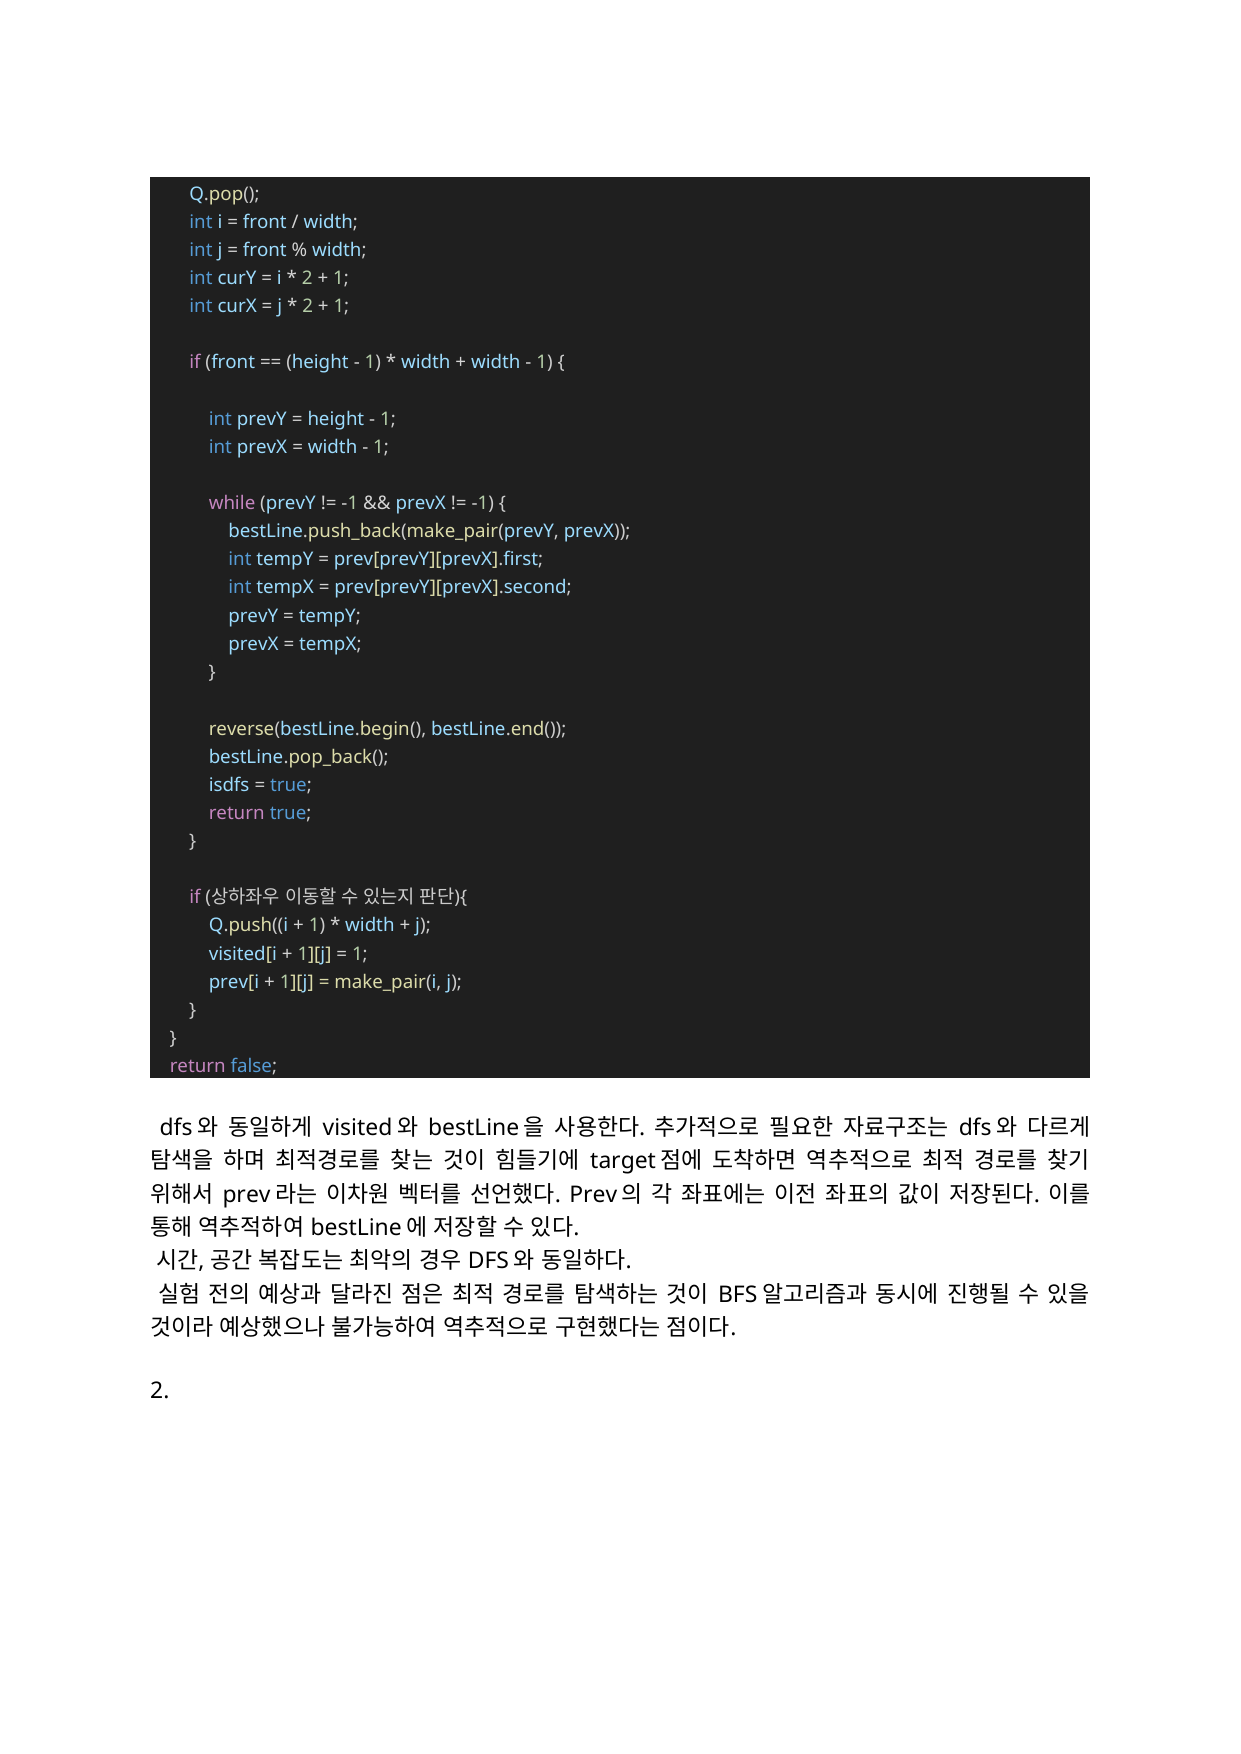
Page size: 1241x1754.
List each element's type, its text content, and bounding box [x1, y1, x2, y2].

text bestLine.push_back(make_pair(prevY, prevX)); [150, 515, 1090, 543]
text isdfs = true; [150, 768, 1090, 797]
text bestLine.pop_back(); [150, 740, 1090, 768]
text while (prevY != -1 && prevX != -1) { [150, 487, 1090, 515]
text 2. [150, 1374, 1090, 1405]
text int tempX = prev[prevY][prevX].second; [150, 571, 1090, 599]
text prevX = tempX; [150, 627, 1090, 656]
text int i = front / width; [150, 205, 1090, 233]
text if (상하좌우 이동할 수 있는지 판단){ [150, 881, 1090, 909]
text reverse(bestLine.begin(), bestLine.end()); [150, 712, 1090, 740]
text 실험 전의 예상과 달라진 점은 최적 경로를 탐색하는 것이 BFS알고리즘과 동시에 진행될 수 있을 것이라 예상했으나 불가능하여 역추적으로 구현했다는 점이다. [150, 1276, 1090, 1342]
text prev[i + 1][j] = make_pair(i, j); [150, 965, 1090, 993]
text dfs와 동일하게 visited와 bestLine을 사용한다. 추가적으로 필요한 자료구조는 dfs와 다르게 탐색을 하며 최적경로를 찾는 것이 힘들기에 target점에 도착하면 역추적으로 최적 경로를 찾기 위해서 prev라는 이차원 벡터를 선언했다. Prev의 각 좌표에는 이전 좌표의 값이 저장된다. 이를 통해 역추적하여 bestLine에 저장할 수 있다. [150, 1109, 1090, 1242]
text Q.pop(); [150, 177, 1090, 205]
text prevY = tempY; [150, 599, 1090, 627]
text if (front == (height - 1) * width + width - 1) { [150, 346, 1090, 374]
text return true; [150, 797, 1090, 825]
text int curX = j * 2 + 1; [150, 290, 1090, 318]
text visited[i + 1][j] = 1; [150, 937, 1090, 965]
text } [150, 993, 1090, 1022]
text } [150, 825, 1090, 853]
text } [150, 1022, 1090, 1050]
text int tempY = prev[prevY][prevX].first; [150, 543, 1090, 571]
text int curY = i * 2 + 1; [150, 262, 1090, 290]
text int prevY = height - 1; [150, 402, 1090, 431]
text int j = front % width; [150, 233, 1090, 262]
text } [150, 656, 1090, 684]
text int prevX = width - 1; [150, 431, 1090, 459]
text return false; [150, 1050, 1090, 1078]
text 시간, 공간 복잡도는 최악의 경우 DFS와 동일하다. [150, 1242, 1090, 1276]
text Q.push((i + 1) * width + j); [150, 909, 1090, 937]
